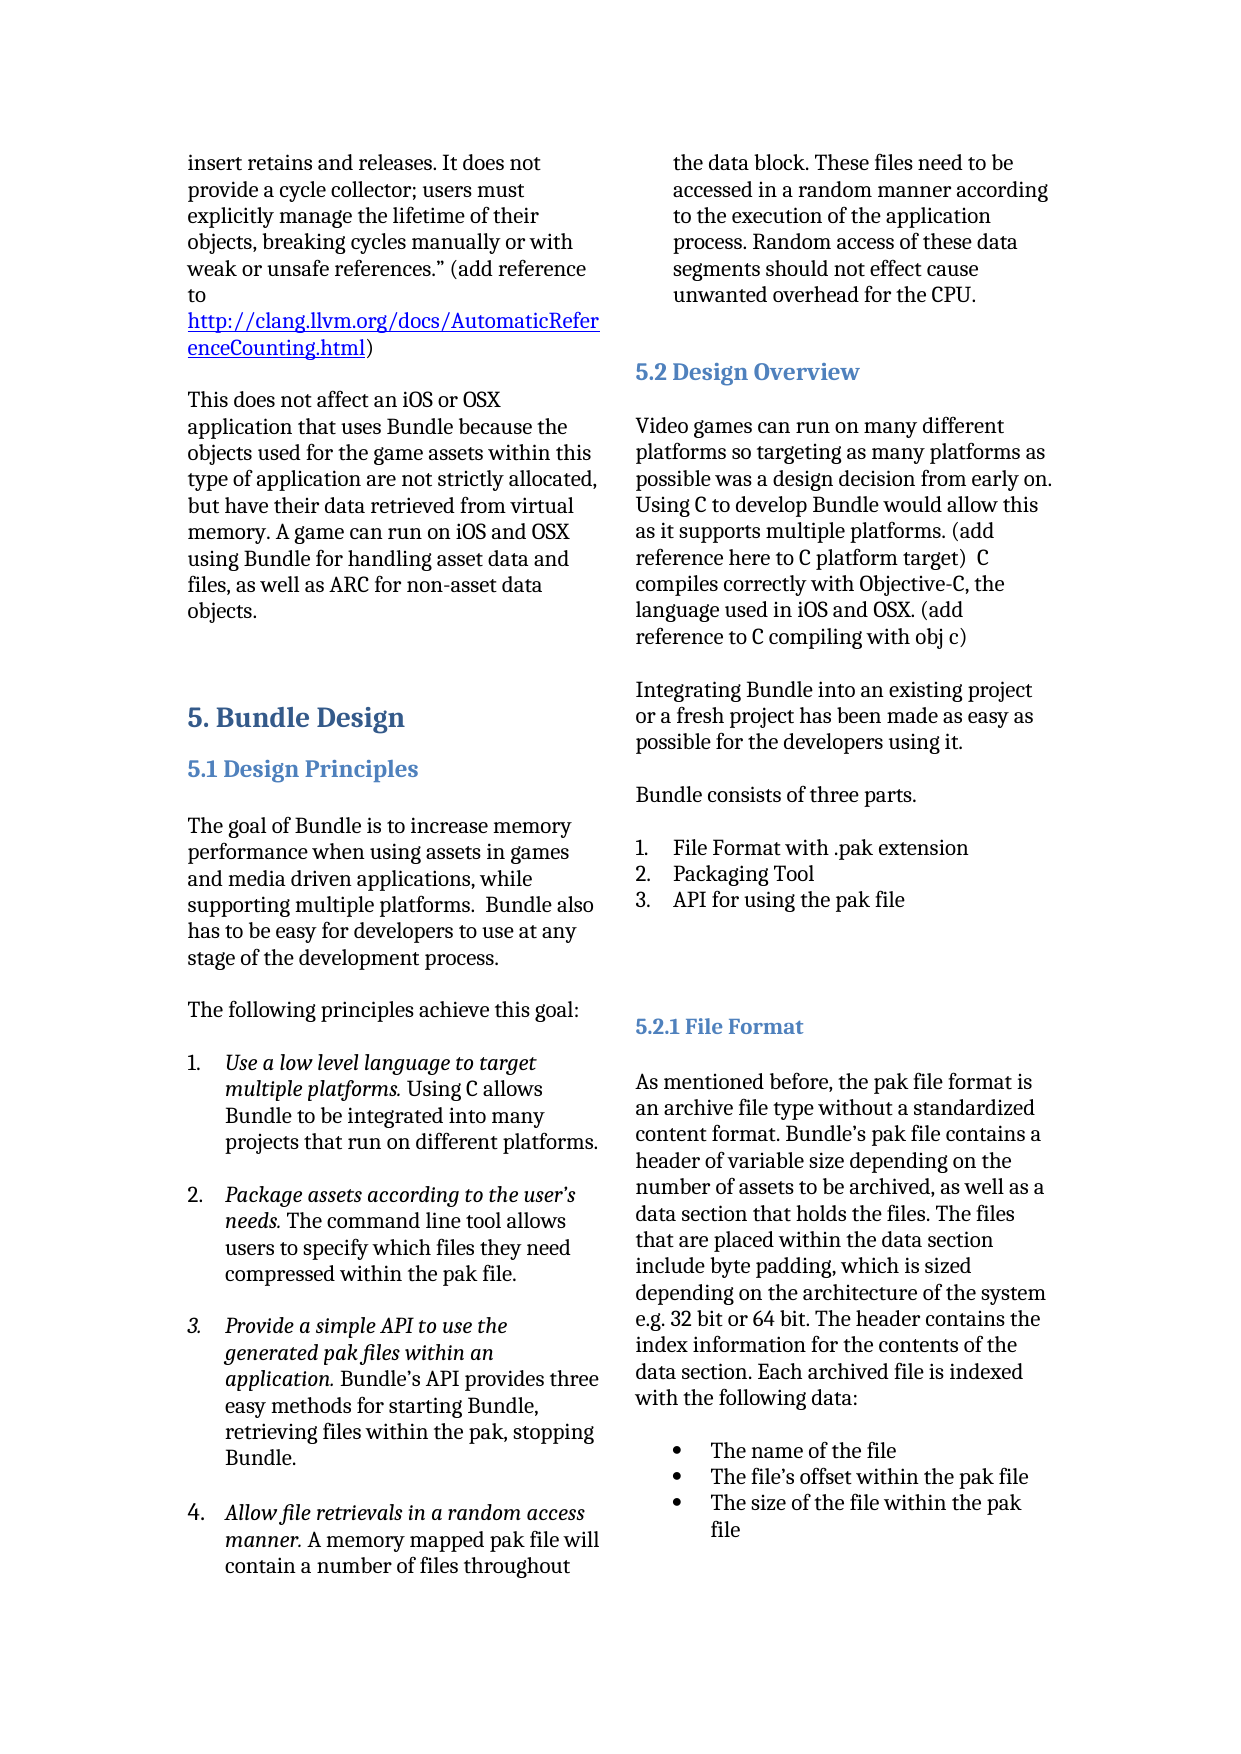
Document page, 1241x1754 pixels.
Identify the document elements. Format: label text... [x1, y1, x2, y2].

text The goal of Bundle is to increase memory performance when using assets in games and media driven applications, while supporting multiple platforms. Bundle also has to be easy for developers to use at any stage of the development process. [187, 813, 605, 971]
text As mentioned before, the pak file format is an archive file type without a standardized content format. Bundle’s pak file contains a header of variable size depending on the number of assets to be archived, as well as a data section that holds the files. The files that are placed within the data section include byte padding, which is sized depending on the architecture of the system e.g. 32 bit or 64 bit. The header contains the index information for the contents of the data section. Each archived file is indexed with the following data: [635, 1068, 1053, 1411]
subtitle 5.2.1 File Format [635, 1013, 1053, 1040]
list The file’s offset within the pak file [673, 1464, 1053, 1490]
list Packaging Tool [635, 861, 1053, 887]
subtitle 5.2 Design Overview [635, 358, 1053, 386]
list Allow file retrievals in a random access manner. A memory mapped pak file will contain a number of files throughout the data block. These files need to be accessed in a random manner according to the execution of the application process. Random access of these data segments should not effect cause unwanted overhead for the CPU. [187, 1498, 605, 1579]
text Bundle consists of three parts. [635, 782, 1053, 808]
list Use a low level language to target multiple platforms. Using C allows Bundle to be integrated into many projects that run on different platforms. [187, 1050, 605, 1155]
list Provide a simple API to use the generated pak files within an application. Bundle’s API provides three easy methods for starting Bundle, retrieving files within the pak, stopping Bundle. [187, 1313, 605, 1471]
list Package assets according to the user’s needs. The command line tool allows users to specify which files they need compressed within the pak file. [187, 1182, 605, 1287]
list Allow file retrievals in a random access manner. A memory mapped pak file will contain a number of files throughout the data block. These files need to be accessed in a random manner according to the execution of the application process. Random access of these data segments should not effect cause unwanted overhead for the CPU. [635, 150, 1053, 308]
text This does not affect an iOS or OSX application that uses Bundle because the objects used for the game assets within this type of application are not strictly allocated, but have their data retrieved from virtual memory. A game can run on iOS and OSX using Bundle for handling asset data and files, as well as ARC for non-asset data objects. [187, 387, 605, 624]
subtitle 5.1 Design Principles [187, 755, 605, 784]
text The following principles achieve this goal: [187, 997, 605, 1023]
text Video games can run on many different platforms so targeting as many platforms as possible was a design decision from early on. Using C to develop Bundle would allow this as it supports multiple platforms. (add reference here to C platform target) C compiles correctly with Objective-C, the language used in iOS and OSX. (add reference to C compiling with obj c) [635, 413, 1053, 650]
text Integrating Bundle into an existing project or a fresh project has been made as easy as possible for the developers using it. [635, 676, 1053, 755]
subtitle 5. Bundle Design [187, 701, 605, 734]
list API for using the pak file [635, 887, 1053, 913]
list File Format with .pak extension [635, 834, 1053, 861]
list The name of the file [673, 1437, 1053, 1464]
list The size of the file within the pak file [673, 1490, 1053, 1543]
